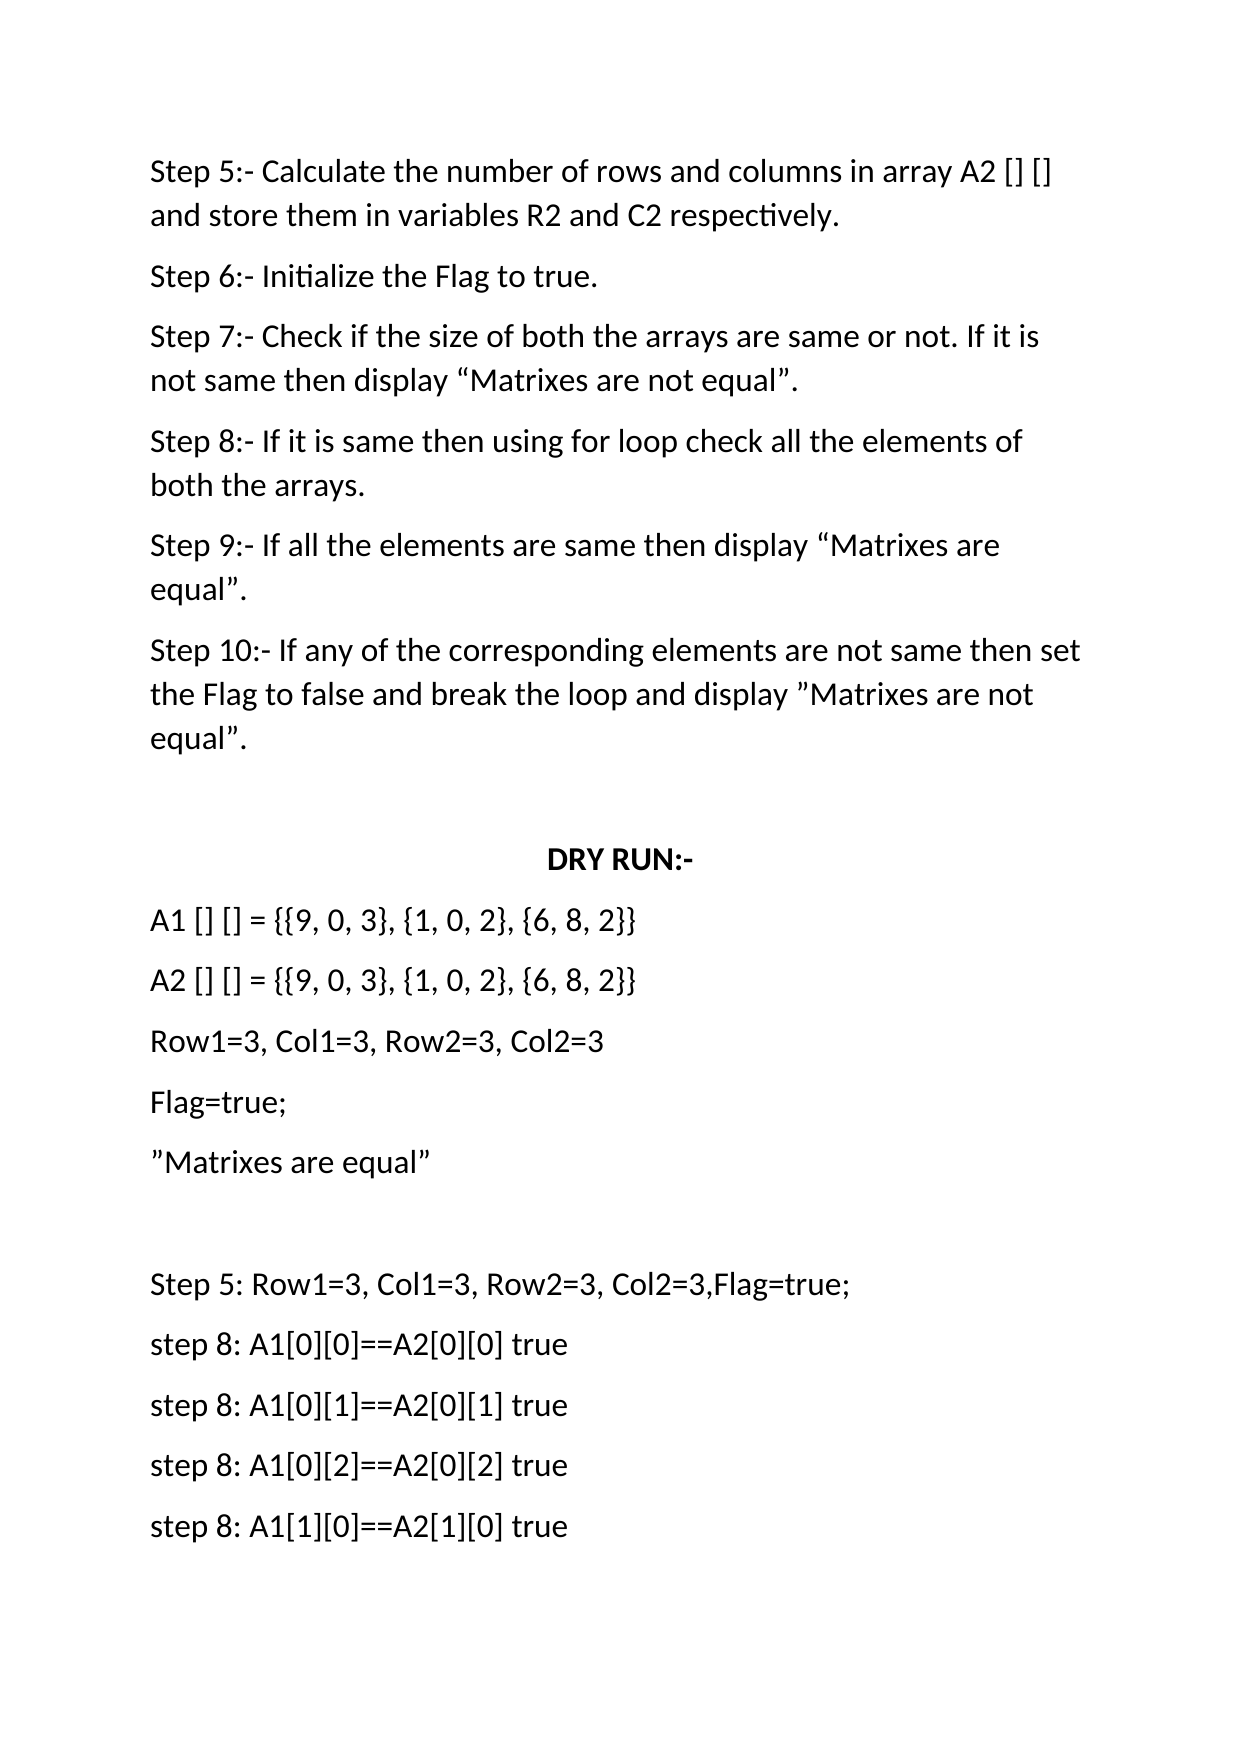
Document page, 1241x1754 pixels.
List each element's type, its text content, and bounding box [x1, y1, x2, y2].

text Step 8:- If it is same then using for loop check all the elements of both the arrays. [150, 420, 1090, 504]
text Row1=3, Col1=3, Row2=3, Col2=3 [150, 1020, 1090, 1061]
text A2 [] [] = {{9, 0, 3}, {1, 0, 2}, {6, 8, 2}} [150, 959, 1090, 1000]
text Step 6:- Initialize the Flag to true. [150, 254, 1090, 295]
text step 8: A1[1][0]==A2[1][0] true [150, 1505, 1090, 1546]
text Step 9:- If all the elements are same then display “Matrixes are equal”. [150, 524, 1090, 609]
text Step 5: Row1=3, Col1=3, Row2=3, Col2=3,Flag=true; [150, 1262, 1090, 1303]
text A1 [] [] = {{9, 0, 3}, {1, 0, 2}, {6, 8, 2}} [150, 899, 1090, 939]
text Step 10:- If any of the corresponding elements are not same then set the Flag to false and break the loop and display ”Matrixes are not equal”. [150, 629, 1090, 758]
text Step 7:- Check if the size of both the arrays are same or not. If it is not same then display “Matrixes are not equal”. [150, 315, 1090, 400]
text Flag=true; [150, 1081, 1090, 1121]
text DRY RUN:- [150, 838, 1090, 879]
text Step 5:- Calculate the number of rows and columns in array A2 [] [] and store them in variables R2 and C2 respectively. [150, 150, 1090, 235]
text step 8: A1[0][2]==A2[0][2] true [150, 1444, 1090, 1485]
text ”Matrixes are equal” [150, 1141, 1090, 1182]
text step 8: A1[0][1]==A2[0][1] true [150, 1384, 1090, 1424]
text step 8: A1[0][0]==A2[0][0] true [150, 1323, 1090, 1364]
